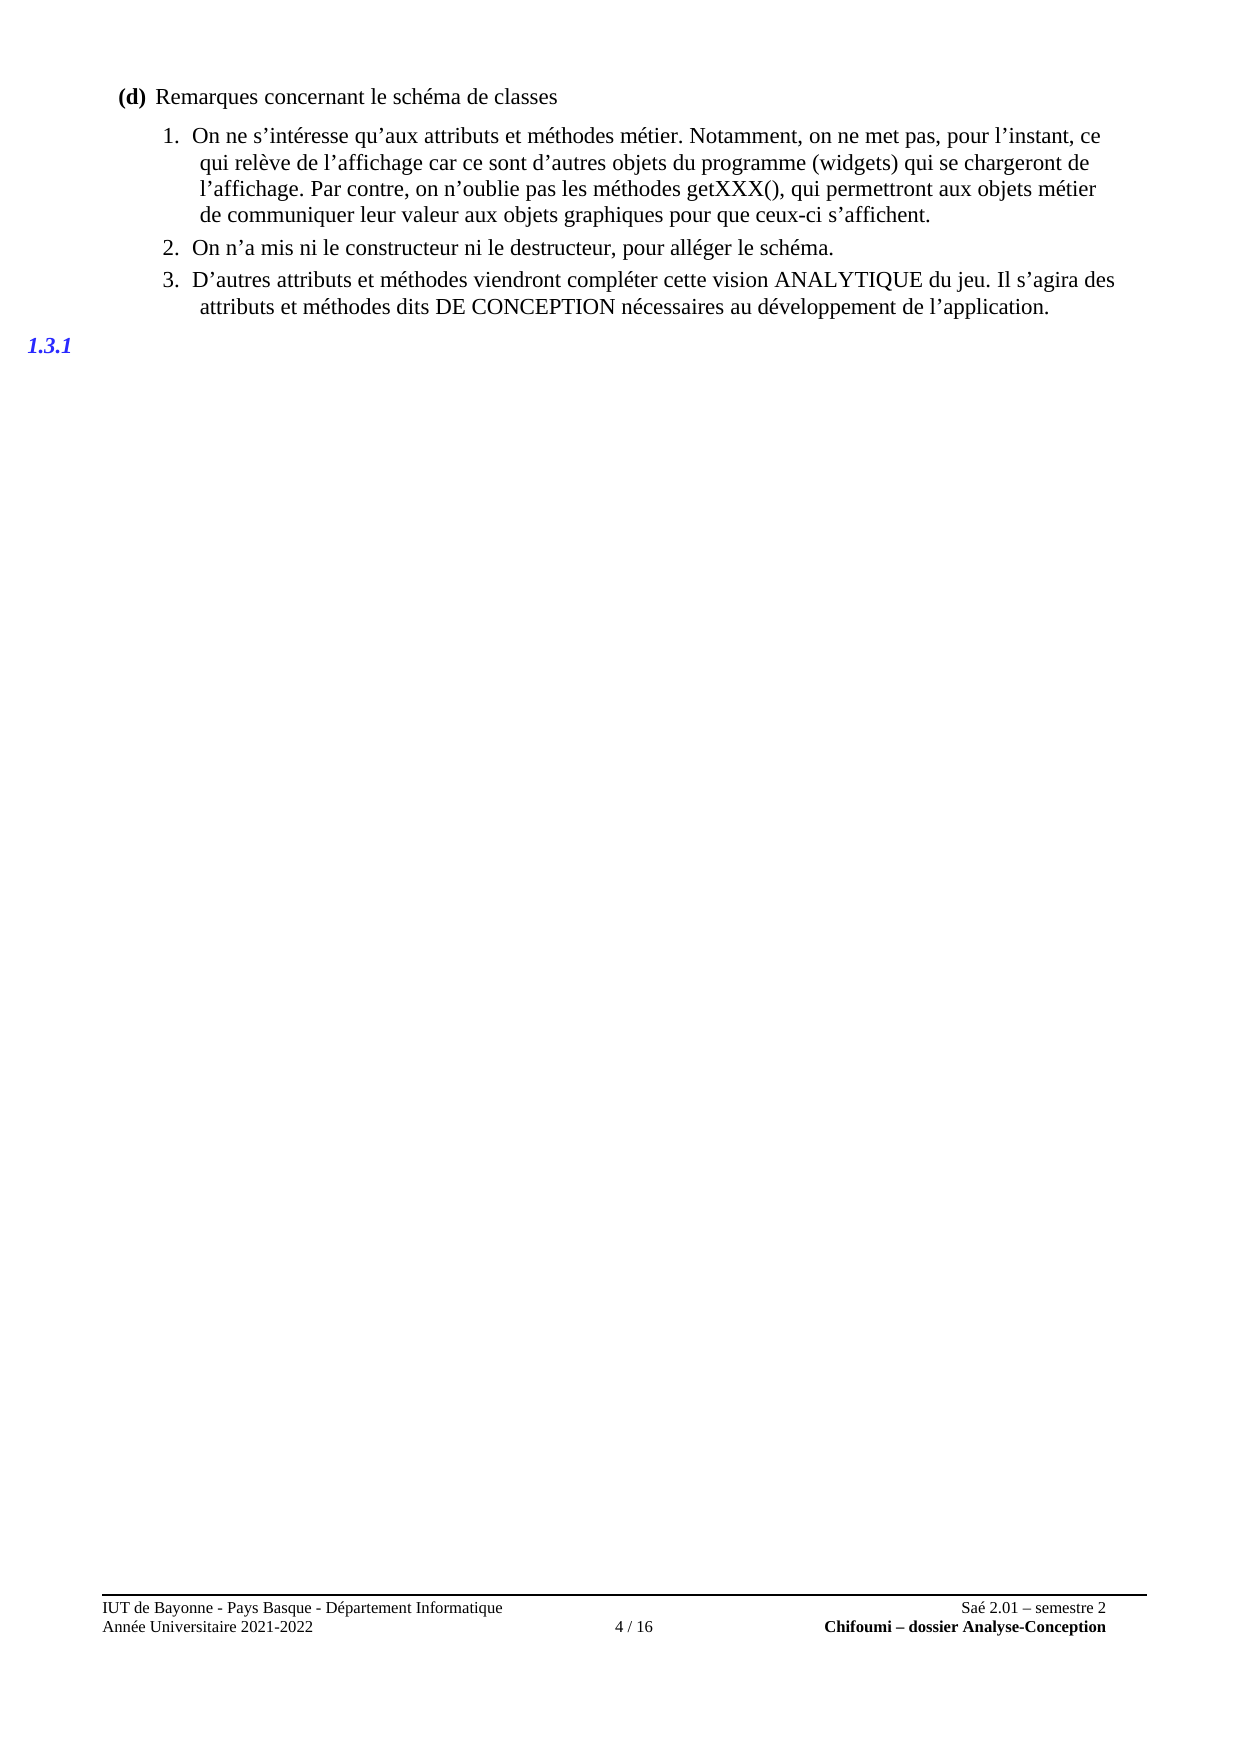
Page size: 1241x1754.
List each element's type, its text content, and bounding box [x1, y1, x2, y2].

list D’autres attributs et méthodes viendront compléter cette vision ANALYTIQUE du jeu. Il s’agira des attributs et méthodes dits DE CONCEPTION nécessaires au développement de l’application. [162, 266, 1123, 319]
list Remarques concernant le schéma de classes [118, 83, 1131, 110]
list On ne s’intéresse qu’aux attributs et méthodes métier. Notamment, on ne met pas, pour l’instant, ce qui relève de l’affichage car ce sont d’autres objets du programme (widgets) qui se chargeront de l’affichage. Par contre, on n’oublie pas les méthodes getXXX(), qui permettront aux objets métier de communiquer leur valeur aux objets graphiques pour que ceux-ci s’affichent. [162, 122, 1113, 228]
list On n’a mis ni le constructeur ni le destructeur, pour alléger le schéma. [162, 234, 1146, 260]
